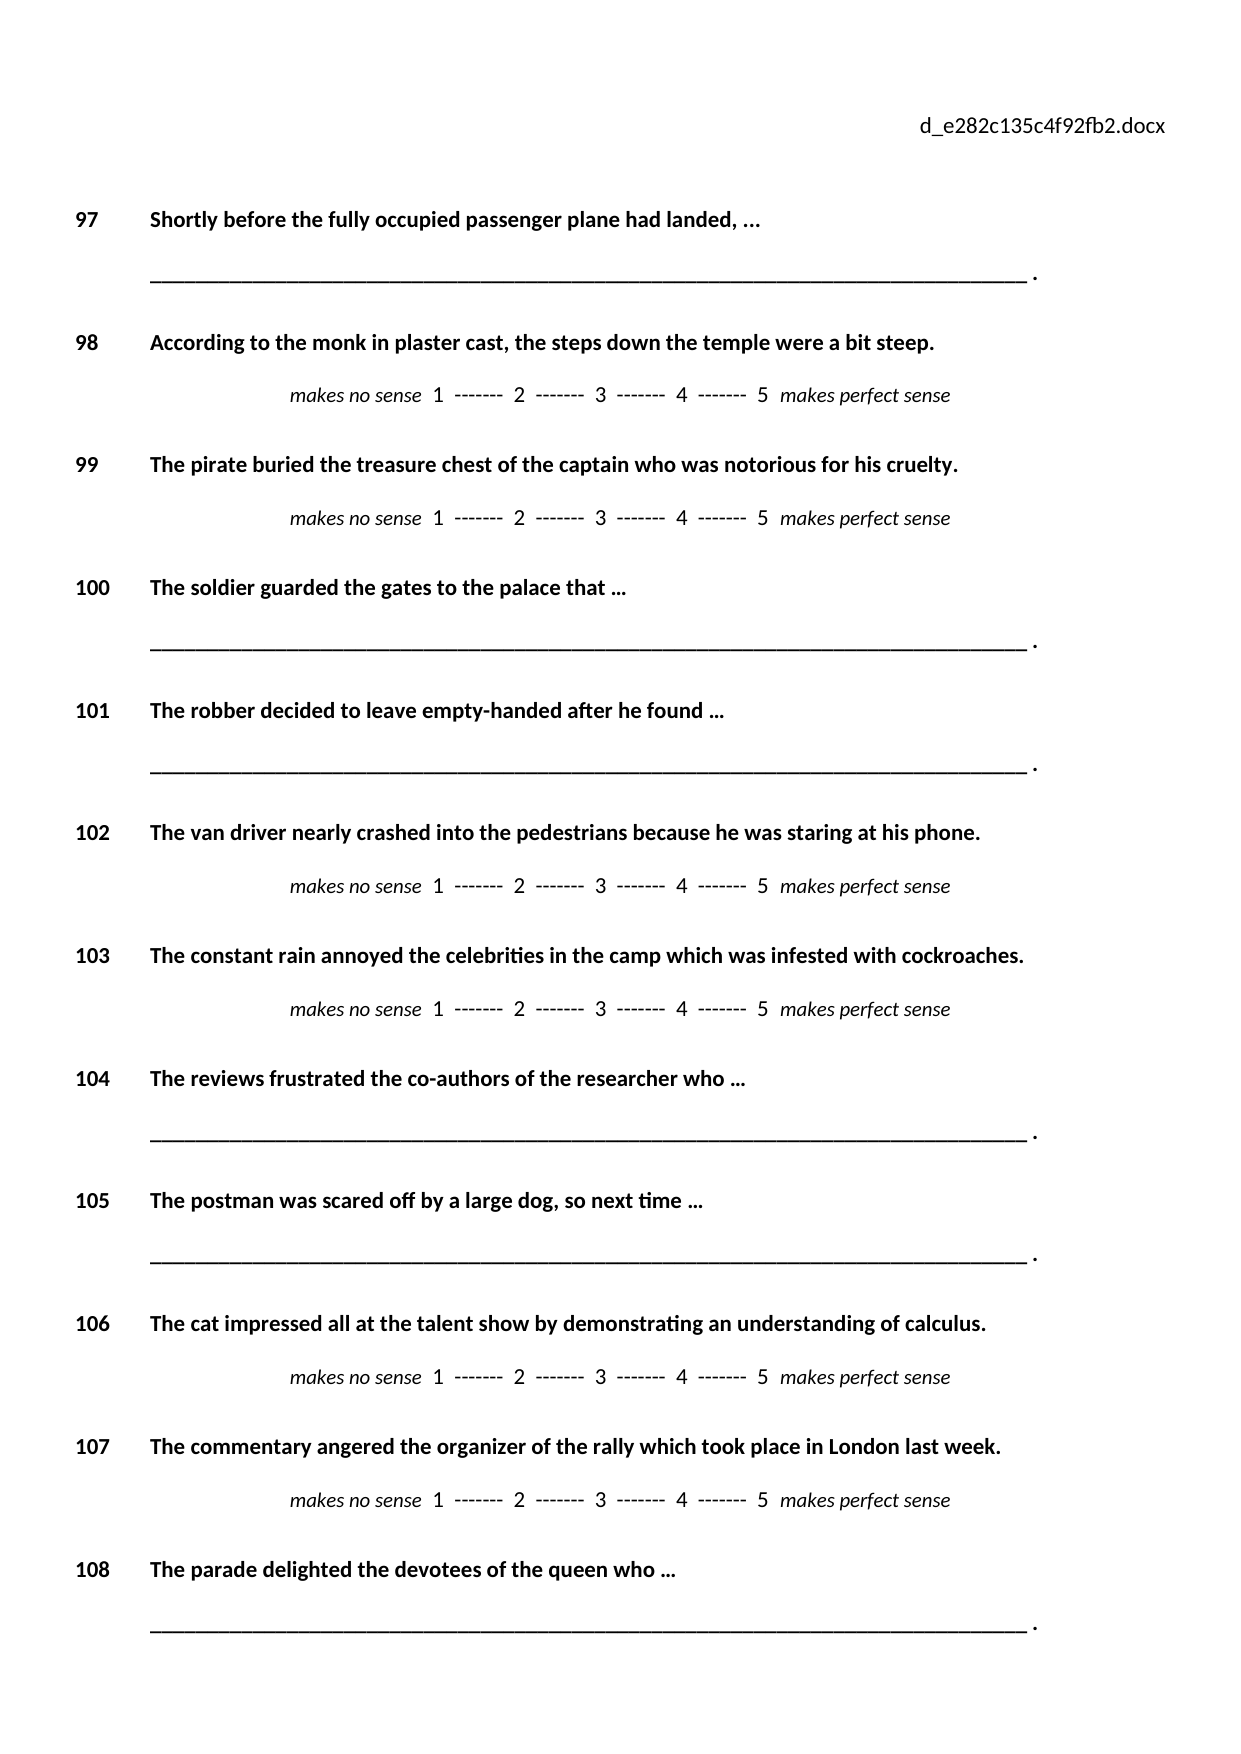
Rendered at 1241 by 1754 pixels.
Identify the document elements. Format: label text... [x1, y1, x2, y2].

text 98 According to the monk in plaster cast, the steps down the temple were a bit steep. [75, 328, 1165, 356]
text 107 The commentary angered the organizer of the rally which took place in London last week. [75, 1432, 1165, 1460]
text 103 The constant rain annoyed the celebrities in the camp which was infested with cockroaches. [75, 941, 1165, 969]
text 99 The pirate buried the treasure chest of the captain who was notorious for his cruelty. [75, 450, 1165, 478]
text _____________________________________________________________________________ . [75, 1117, 1165, 1145]
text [75, 1485, 1165, 1513]
text 108 The parade delighted the devotees of the queen who … [75, 1555, 1165, 1583]
text makes no sense 1 ------- 2 ------- 3 ------- 4 ------- 5 makes perfect sense [75, 871, 1165, 899]
text makes no sense 1 ------- 2 ------- 3 ------- 4 ------- 5 makes perfect sense [75, 994, 1165, 1022]
text 106 The cat impressed all at the talent show by demonstrating an understanding of calculus. [75, 1309, 1165, 1337]
text 97 Shortly before the fully occupied passenger plane had landed, ... [75, 205, 1165, 233]
text makes no sense 1 ------- 2 ------- 3 ------- 4 ------- 5 makes perfect sense [75, 381, 1165, 409]
text 105 The postman was scared off by a large dog, so next time … [75, 1187, 1165, 1214]
text _____________________________________________________________________________ . [75, 626, 1165, 654]
text _____________________________________________________________________________ . [75, 1239, 1165, 1268]
text 101 The robber decided to leave empty-handed after he found … [75, 696, 1165, 724]
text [75, 258, 1165, 286]
text 104 The reviews frustrated the co-authors of the researcher who … [75, 1064, 1165, 1092]
text 100 The soldier guarded the gates to the palace that … [75, 573, 1165, 601]
text _____________________________________________________________________________ . [75, 1608, 1165, 1636]
text makes no sense 1 ------- 2 ------- 3 ------- 4 ------- 5 makes perfect sense [75, 1362, 1165, 1390]
text _____________________________________________________________________________ . [75, 749, 1165, 777]
text makes no sense 1 ------- 2 ------- 3 ------- 4 ------- 5 makes perfect sense [75, 503, 1165, 531]
text 102 The van driver nearly crashed into the pedestrians because he was staring at his phone. [75, 818, 1165, 846]
